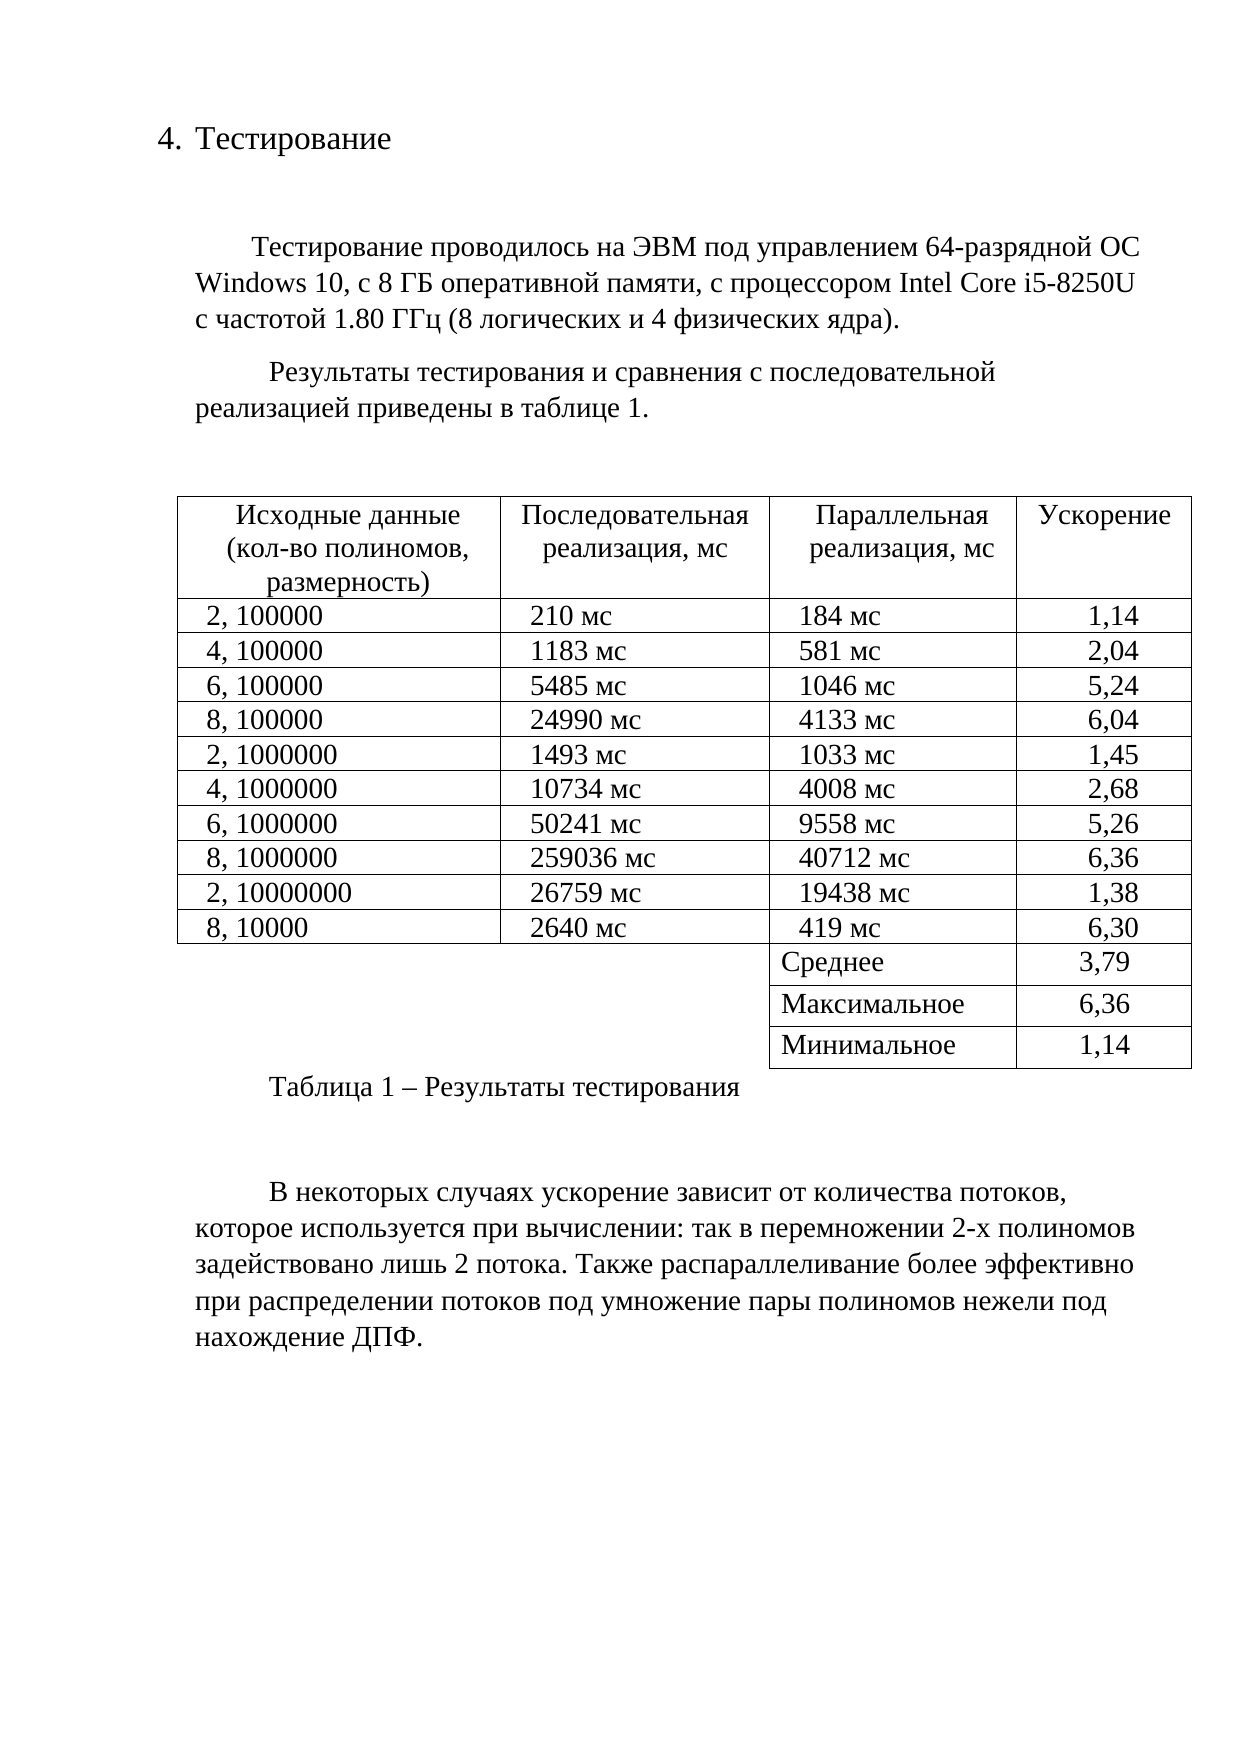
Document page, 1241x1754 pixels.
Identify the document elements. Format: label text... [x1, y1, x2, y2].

table_cell 2, 10000000 [178, 875, 500, 909]
table_cell 8, 10000 [178, 910, 500, 943]
table_cell 1,14 [1017, 599, 1191, 632]
table_cell 4, 100000 [178, 633, 500, 667]
table_cell 3,79 [1017, 944, 1191, 985]
table_cell 6,04 [1017, 702, 1191, 736]
table_cell 581 мс [770, 633, 1016, 667]
table_cell 26759 мс [501, 875, 769, 909]
table_cell 4133 мс [770, 702, 1016, 736]
table_cell 8, 1000000 [178, 841, 500, 874]
text Таблица 1 – Результаты тестирования [195, 1069, 1152, 1102]
table_cell 6,36 [1017, 986, 1191, 1026]
table_cell 1,45 [1017, 737, 1191, 770]
table_cell Максимальное [770, 986, 1016, 1026]
table_header Исходные данные (кол-во полиномов, размерность) [178, 497, 500, 597]
table_header Параллельная реализация, мс [770, 497, 1016, 597]
table_cell 10734 мс [501, 771, 769, 805]
table_cell Среднее [770, 944, 1016, 985]
table_header Последовательная реализация, мс [501, 497, 769, 597]
table_cell 2, 1000000 [178, 737, 500, 770]
table_cell 24990 мс [501, 702, 769, 736]
table_cell 184 мс [770, 599, 1016, 632]
table_cell 2,04 [1017, 633, 1191, 667]
table_cell 8, 100000 [178, 702, 500, 736]
table_cell 6, 100000 [178, 668, 500, 701]
table_cell 1,14 [1017, 1027, 1191, 1068]
table_cell 419 мс [770, 910, 1016, 943]
table_cell 6,36 [1017, 841, 1191, 874]
table_cell 1493 мс [501, 737, 769, 770]
table_cell 2,68 [1017, 771, 1191, 805]
text В некоторых случаях ускорение зависит от количества потоков, которое используется при вычислении: так в перемножении 2-х полиномов задействовано лишь 2 потока. Также распараллеливание более эффективно при распределении потоков под умножение пары полиномов нежели под нахождение ДПФ. [195, 1174, 1152, 1352]
table_cell 2640 мс [501, 910, 769, 943]
text Тестирование проводилось на ЭВМ под управлением 64-разрядной OC Windows 10, с 8 ГБ оперативной памяти, с процессором Intel Core i5-8250U с частотой 1.80 ГГц (8 логических и 4 физических ядра). [195, 229, 1152, 335]
table_cell 4008 мс [770, 771, 1016, 805]
table_cell 5,24 [1017, 668, 1191, 701]
table_header Ускорение [1017, 497, 1191, 597]
table_cell 210 мс [501, 599, 769, 632]
text Результаты тестирования и сравнения с последовательной реализацией приведены в таблице 1. [195, 354, 1152, 424]
table_cell 259036 мс [501, 841, 769, 874]
table_cell 9558 мс [770, 806, 1016, 839]
table_cell 6,30 [1017, 910, 1191, 943]
table_cell 5,26 [1017, 806, 1191, 839]
table_cell 1046 мс [770, 668, 1016, 701]
table_cell 1033 мс [770, 737, 1016, 770]
table_cell 5485 мс [501, 668, 769, 701]
list Тестирование [157, 118, 1152, 156]
table_cell 6, 1000000 [178, 806, 500, 839]
table_cell 19438 мс [770, 875, 1016, 909]
table_cell Минимальное [770, 1027, 1016, 1068]
table_cell 1,38 [1017, 875, 1191, 909]
table_cell 40712 мс [770, 841, 1016, 874]
table_cell 1183 мс [501, 633, 769, 667]
table_cell 50241 мс [501, 806, 769, 839]
table_cell 2, 100000 [178, 599, 500, 632]
table_cell 4, 1000000 [178, 771, 500, 805]
